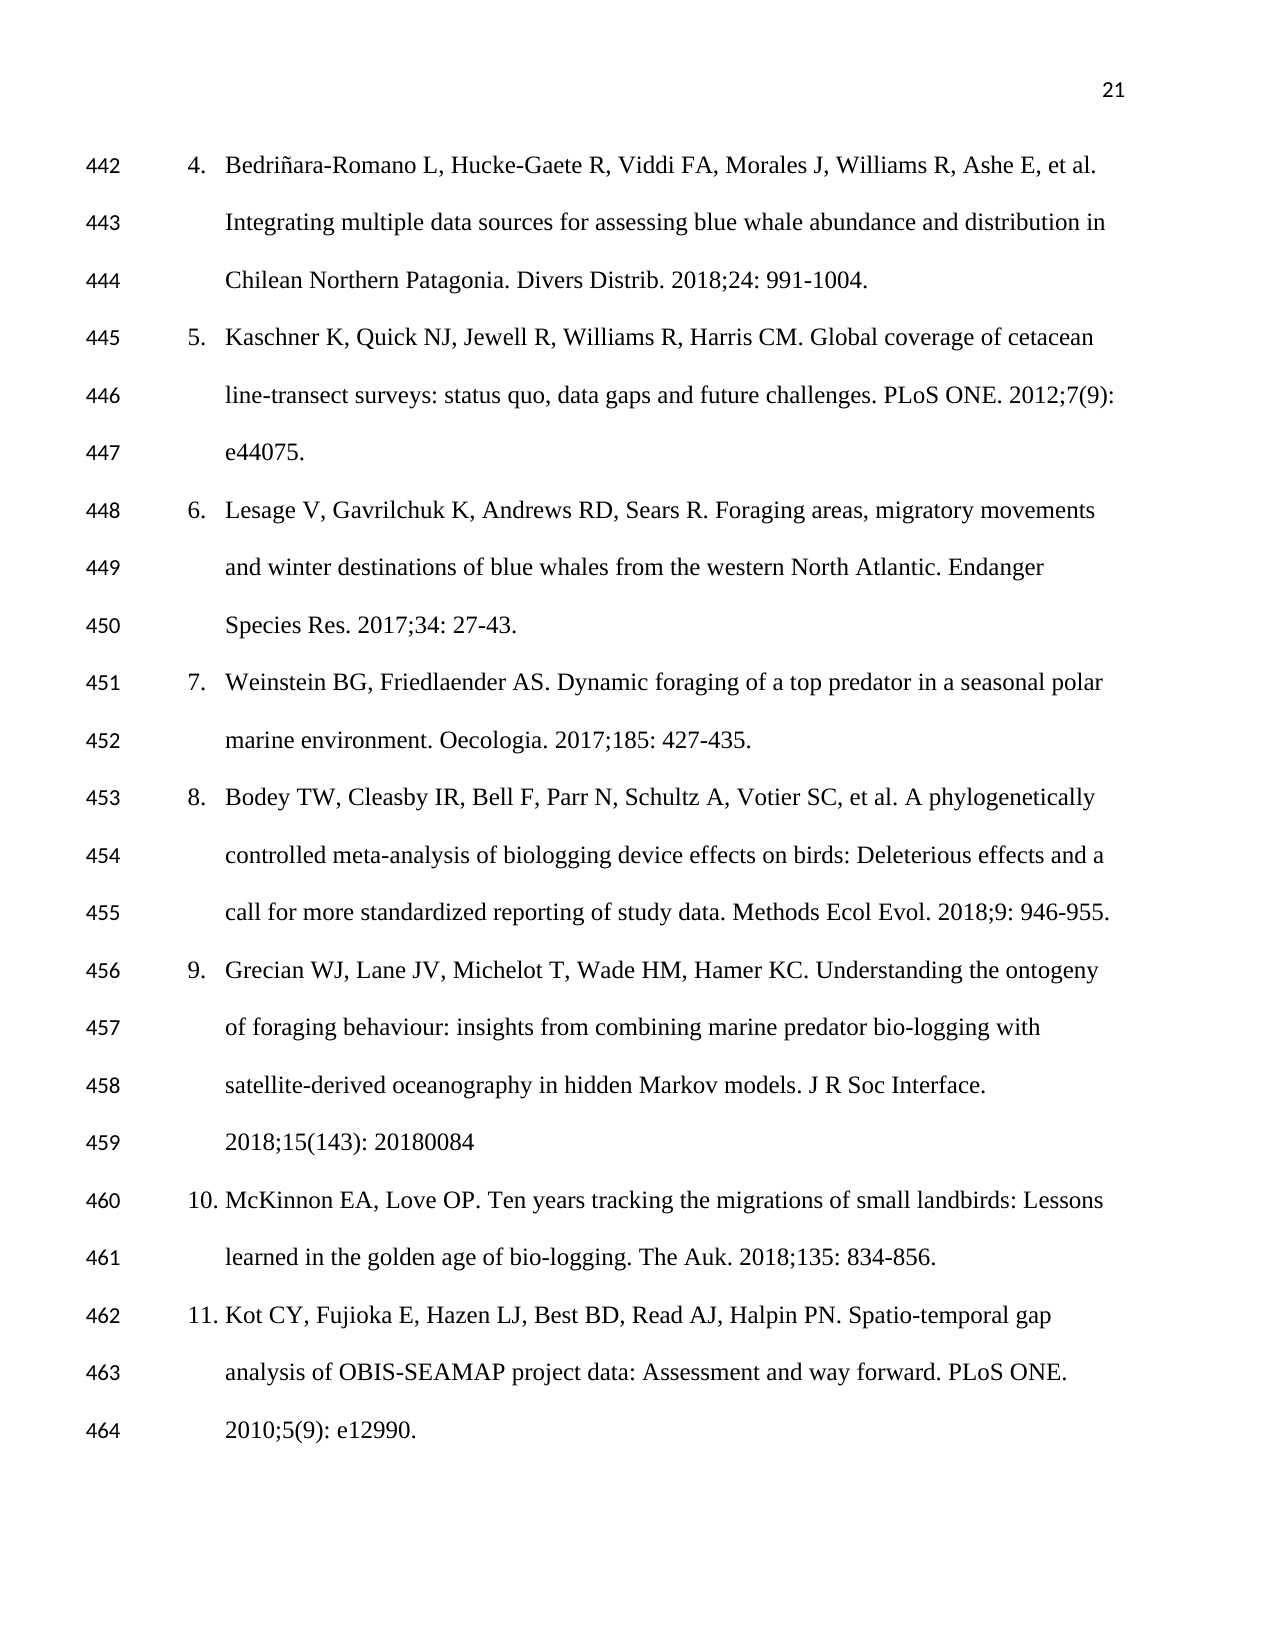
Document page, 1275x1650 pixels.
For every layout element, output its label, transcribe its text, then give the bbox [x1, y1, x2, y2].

list McKinnon EA, Love OP. Ten years tracking the migrations of small landbirds: Lessons learned in the golden age of bio-logging. The Auk. 2018;135: 834-856. [187, 1185, 1125, 1271]
list Bodey TW, Cleasby IR, Bell F, Parr N, Schultz A, Votier SC, et al. A phylogenetically controlled meta-analysis of biologging device effects on birds: Deleterious effects and a call for more standardized reporting of study data. Methods Ecol Evol. 2018;9: 946-955. [187, 782, 1125, 926]
list Lesage V, Gavrilchuk K, Andrews RD, Sears R. Foraging areas, migratory movements and winter destinations of blue whales from the western North Atlantic. Endanger Species Res. 2017;34: 27-43. [187, 495, 1125, 639]
list Grecian WJ, Lane JV, Michelot T, Wade HM, Hamer KC. Understanding the ontogeny of foraging behaviour: insights from combining marine predator bio-logging with satellite-derived oceanography in hidden Markov models. J R Soc Interface. 2018;15(143): 20180084 [187, 955, 1125, 1156]
list Kaschner K, Quick NJ, Jewell R, Williams R, Harris CM. Global coverage of cetacean line-transect surveys: status quo, data gaps and future challenges. PLoS ONE. 2012;7(9): e44075. [187, 322, 1125, 466]
list Kot CY, Fujioka E, Hazen LJ, Best BD, Read AJ, Halpin PN. Spatio-temporal gap analysis of OBIS-SEAMAP project data: Assessment and way forward. PLoS ONE. 2010;5(9): e12990. [187, 1300, 1125, 1444]
list Bedriñara-Romano L, Hucke-Gaete R, Viddi FA, Morales J, Williams R, Ashe E, et al. Integrating multiple data sources for assessing blue whale abundance and distribution in Chilean Northern Patagonia. Divers Distrib. 2018;24: 991-1004. [187, 150, 1125, 294]
list Weinstein BG, Friedlaender AS. Dynamic foraging of a top predator in a seasonal polar marine environment. Oecologia. 2017;185: 427-435. [187, 667, 1125, 754]
